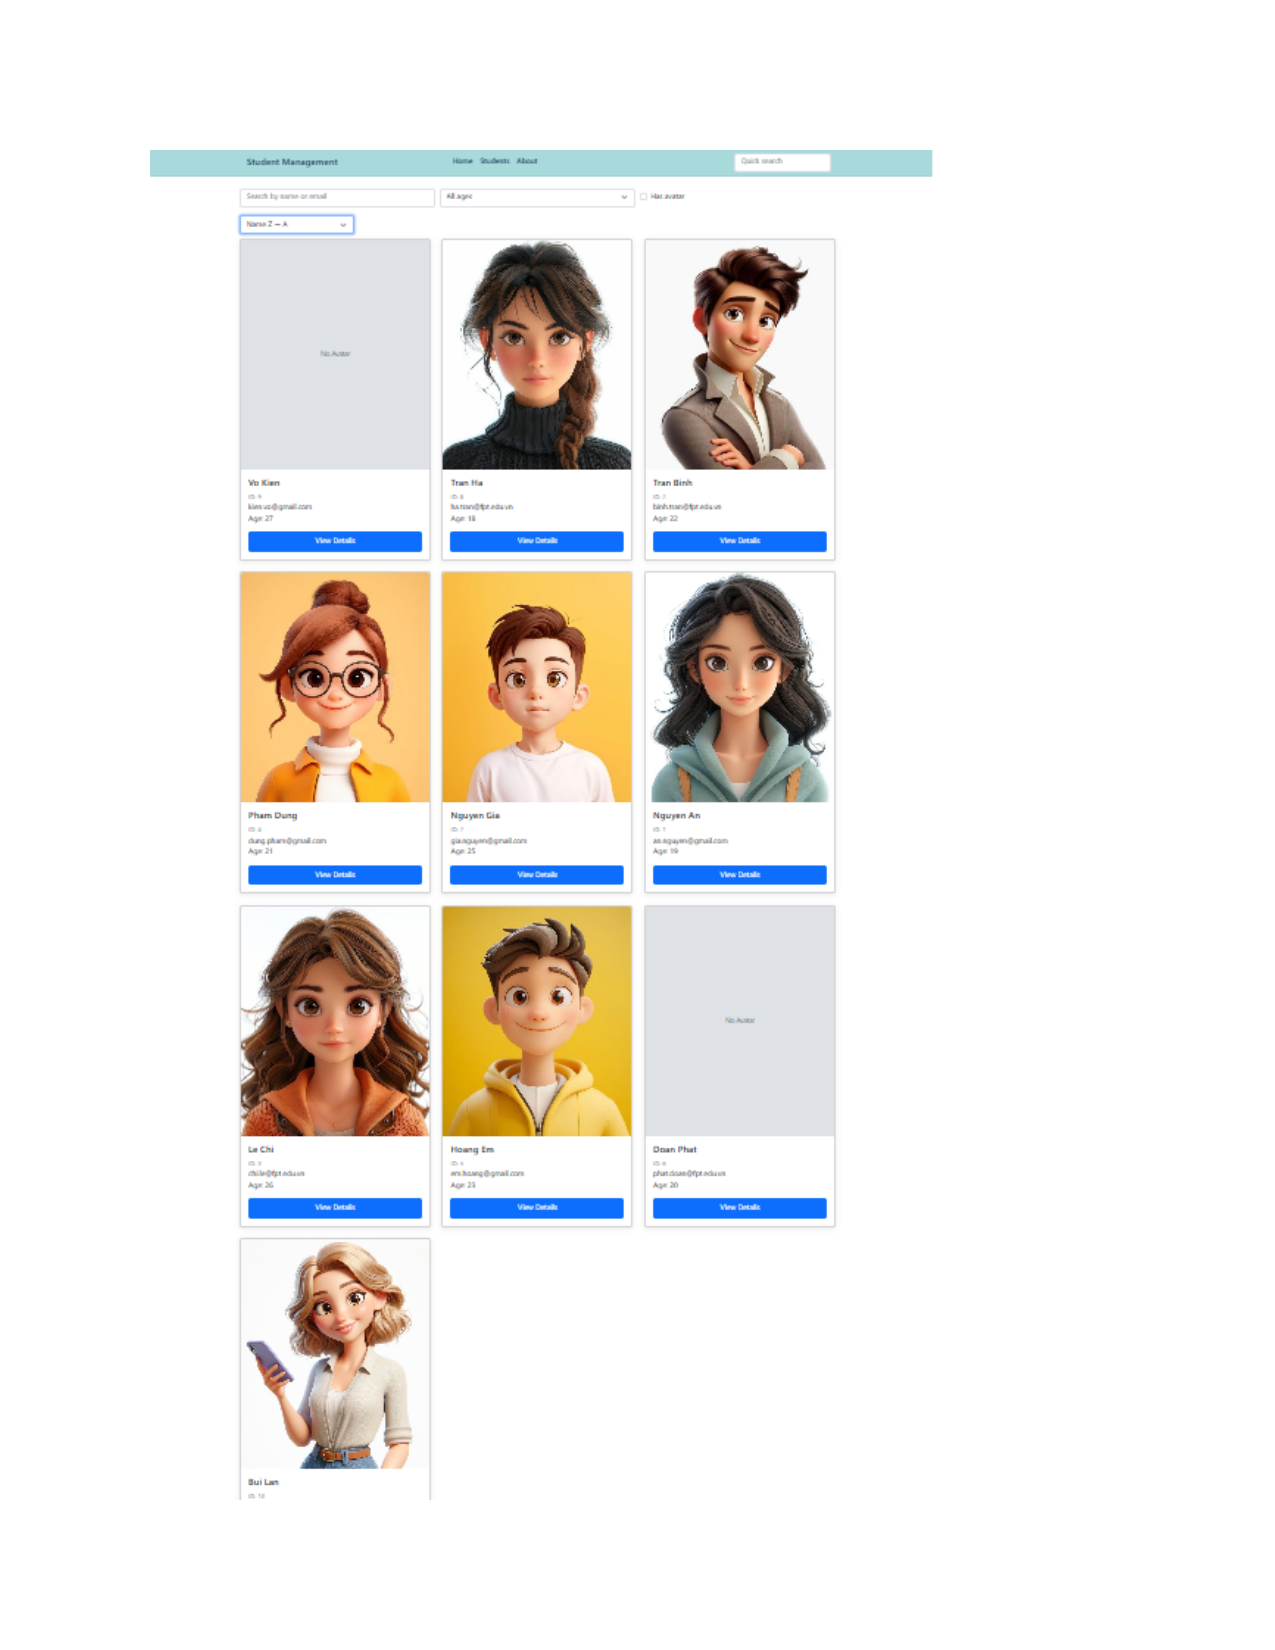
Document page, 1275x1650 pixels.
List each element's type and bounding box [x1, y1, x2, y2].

picture [150, 150, 933, 1500]
